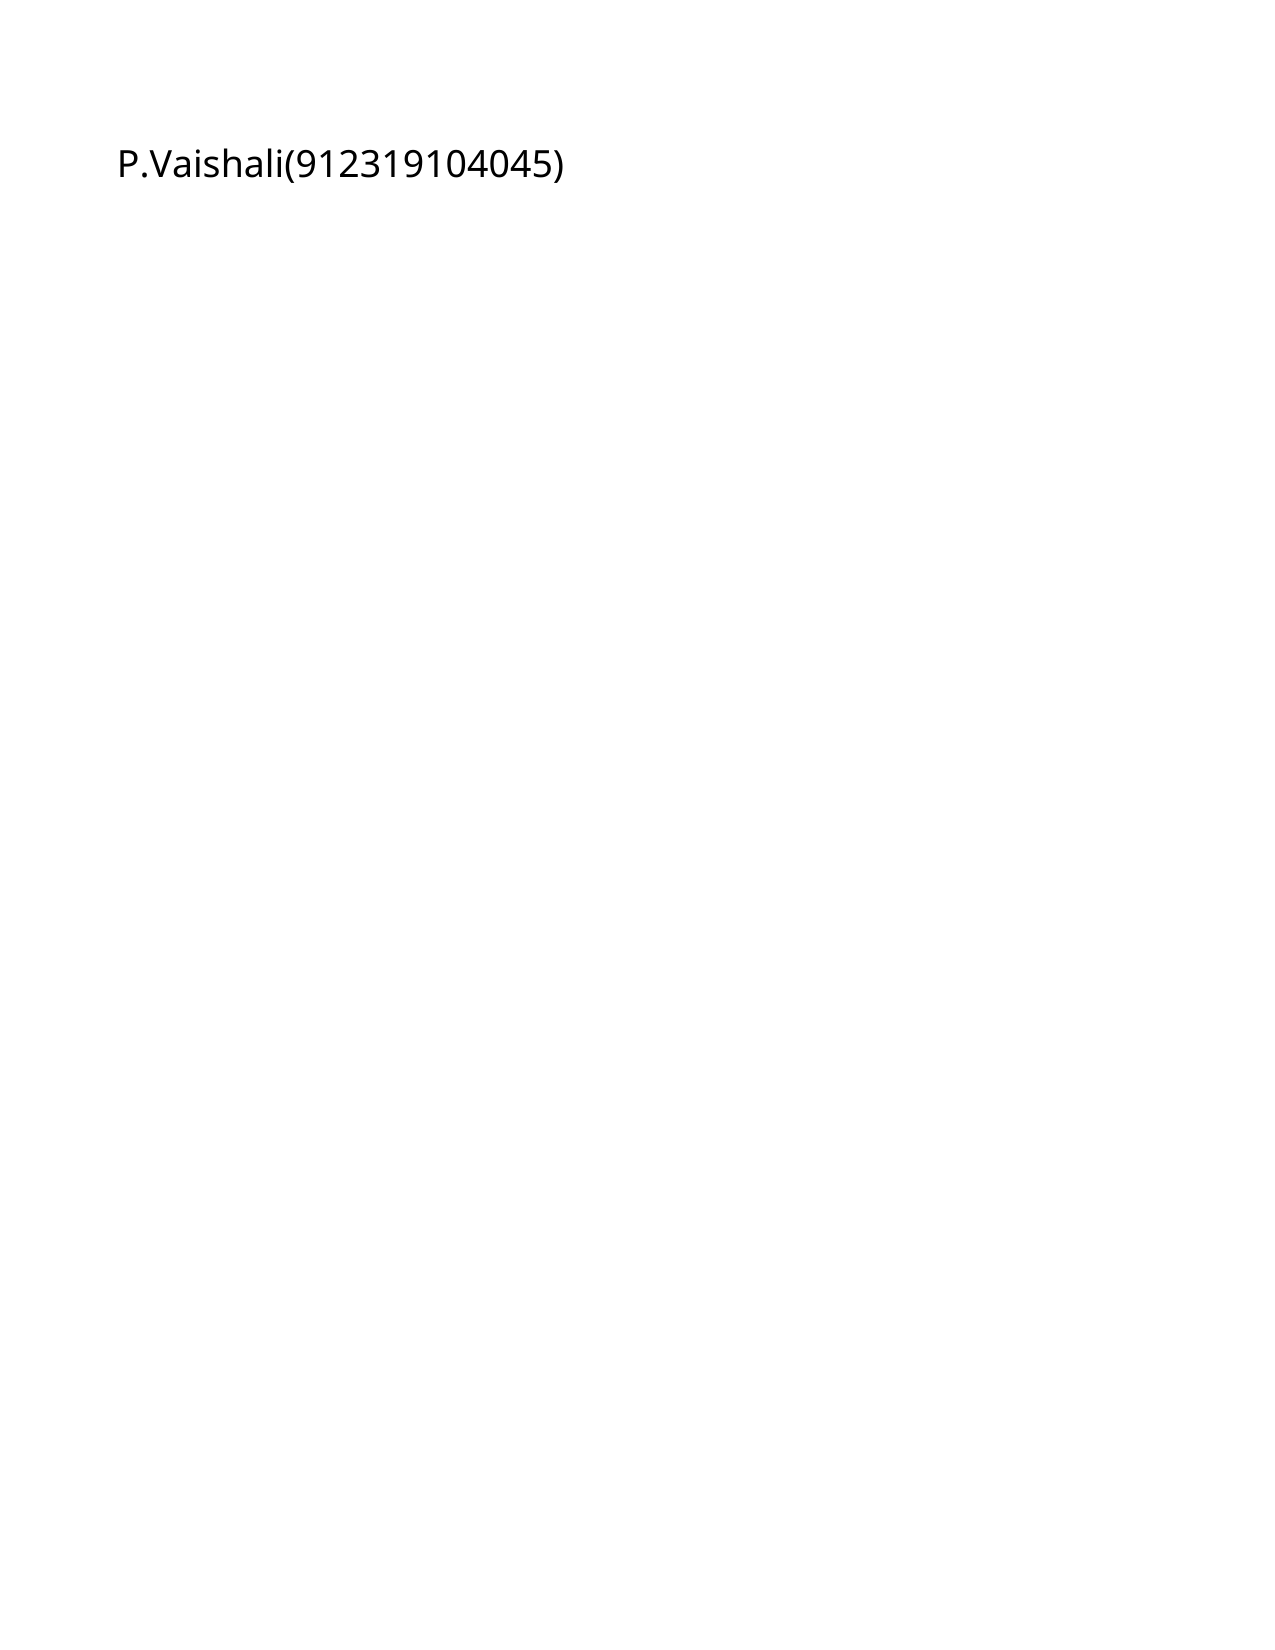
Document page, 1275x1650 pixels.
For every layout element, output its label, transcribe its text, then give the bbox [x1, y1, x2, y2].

text P.Vaishali(912319104045) [0, 137, 1269, 188]
